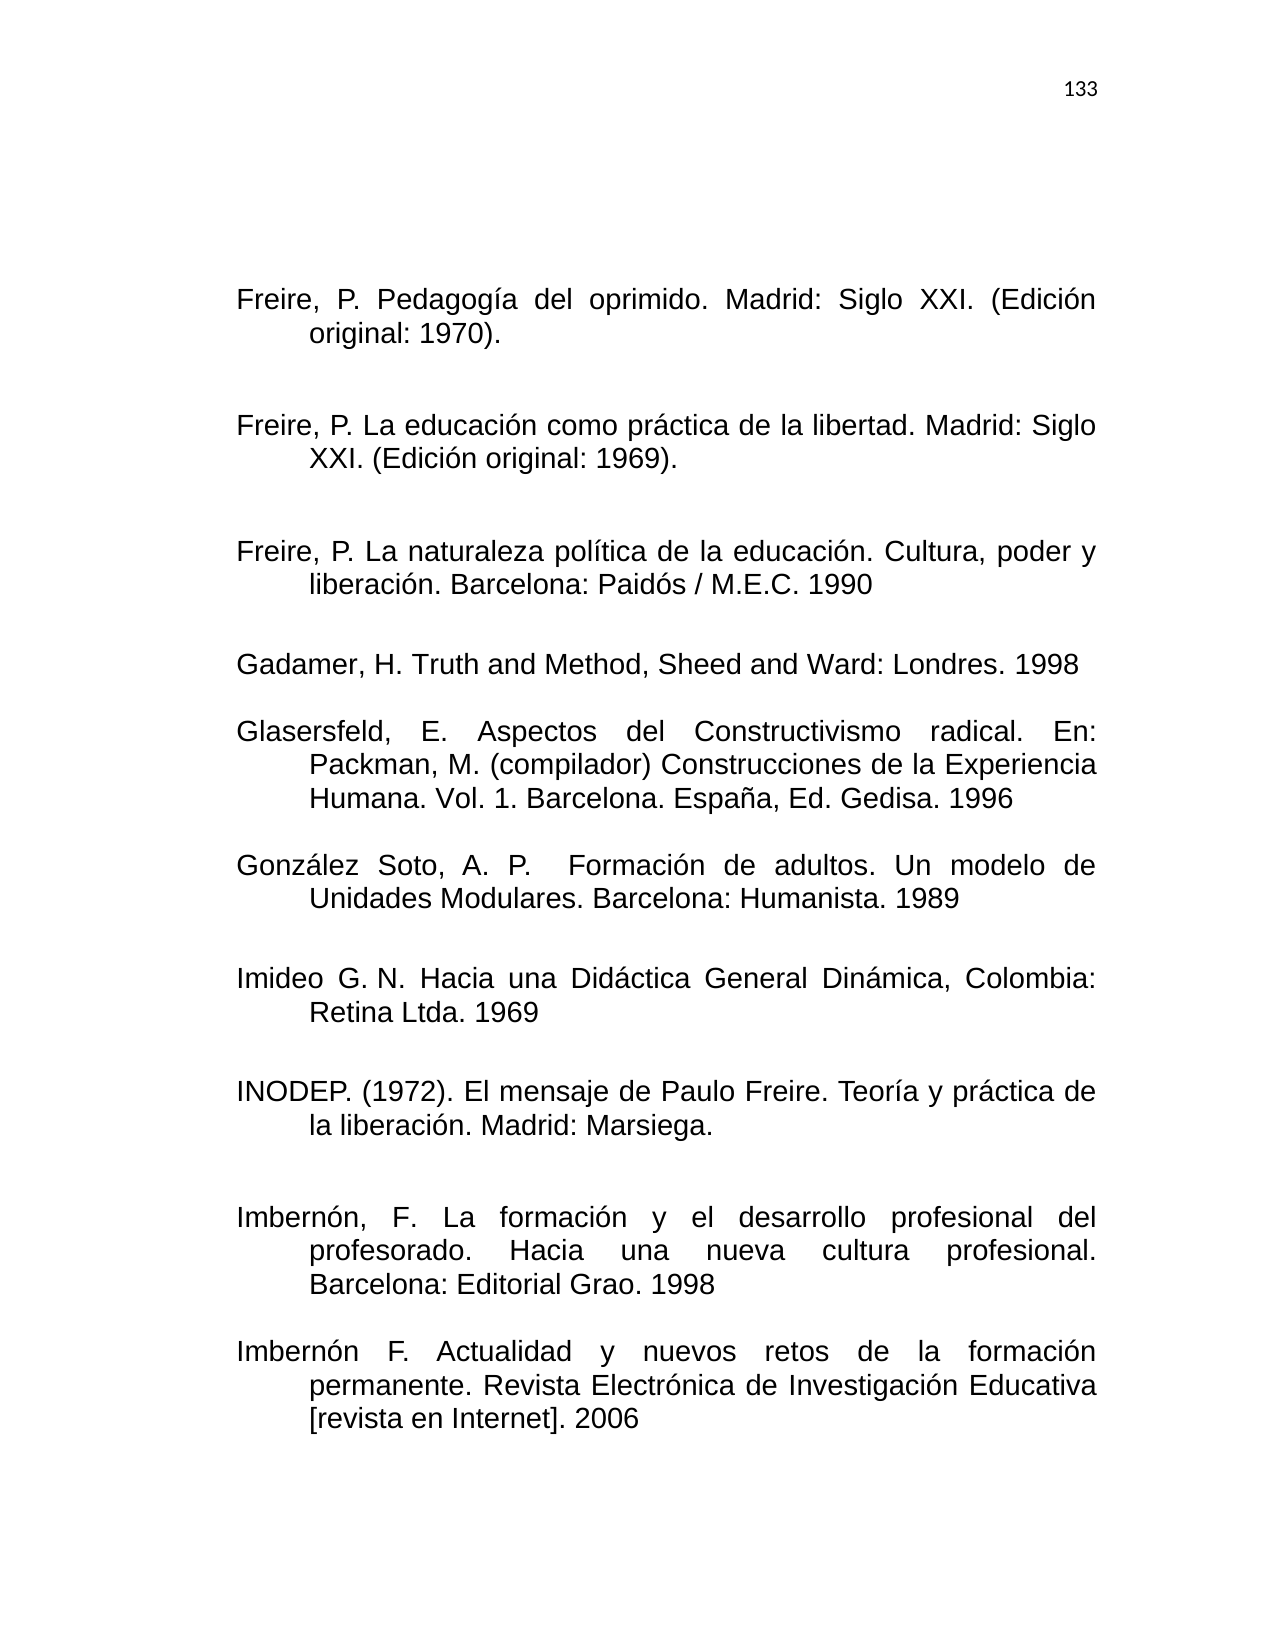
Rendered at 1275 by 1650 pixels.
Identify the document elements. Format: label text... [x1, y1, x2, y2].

text Gadamer, H. Truth and Method, Sheed and Ward: Londres. 1998 [236, 647, 1098, 680]
text Freire, P. Pedagogía del oprimido. Madrid: Siglo XXI. (Edición original: 1970). [236, 282, 1098, 349]
text Freire, P. La educación como práctica de la libertad. Madrid: Siglo XXI. (Edición original: 1969). [236, 408, 1098, 475]
text Freire, P. La naturaleza política de la educación. Cultura, poder y liberación. Barcelona: Paidós / M.E.C. 1990 [236, 533, 1098, 601]
text Imbernón F. Actualidad y nuevos retos de la formación permanente. Revista Electrónica de Investigación Educativa [revista en Internet]. 2006 [236, 1334, 1098, 1434]
text González Soto, A. P. Formación de adultos. Un modelo de Unidades Modulares. Barcelona: Humanista. 1989 [236, 848, 1098, 915]
text Glasersfeld, E. Aspectos del Constructivismo radical. En: Packman, M. (compilador) Construcciones de la Experiencia Humana. Vol. 1. Barcelona. España, Ed. Gedisa. 1996 [236, 714, 1098, 814]
text INODEP. (1972). El mensaje de Paulo Freire. Teoría y práctica de la liberación. Madrid: Marsiega. [236, 1074, 1098, 1141]
text Imbernón, F. La formación y el desarrollo profesional del profesorado. Hacia una nueva cultura profesional. Barcelona: Editorial Grao. 1998 [236, 1200, 1098, 1300]
text Imideo G. N. Hacia una Didáctica General Dinámica, Colombia: Retina Ltda. 1969 [236, 961, 1098, 1028]
